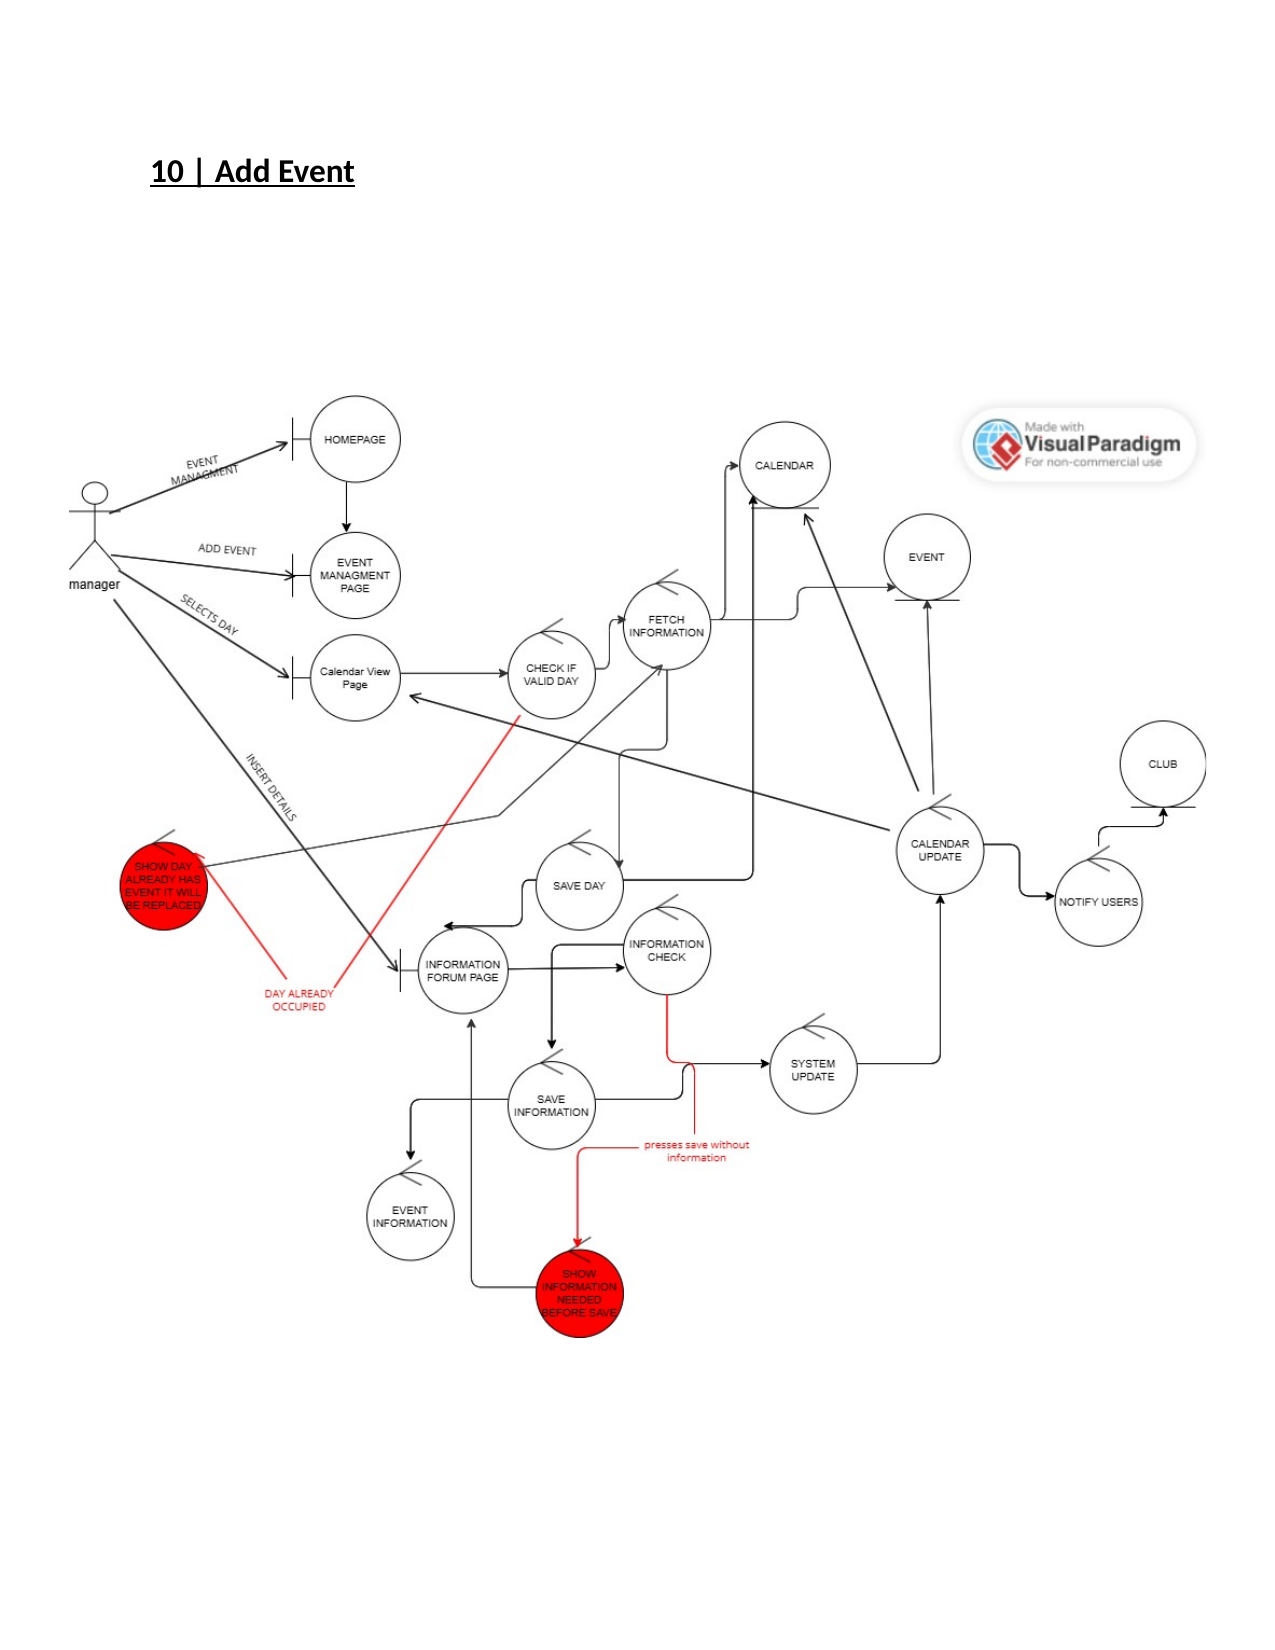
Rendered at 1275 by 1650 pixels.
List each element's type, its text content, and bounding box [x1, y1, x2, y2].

text 10 | Add Event [150, 150, 1125, 191]
picture [69, 395, 1207, 1338]
